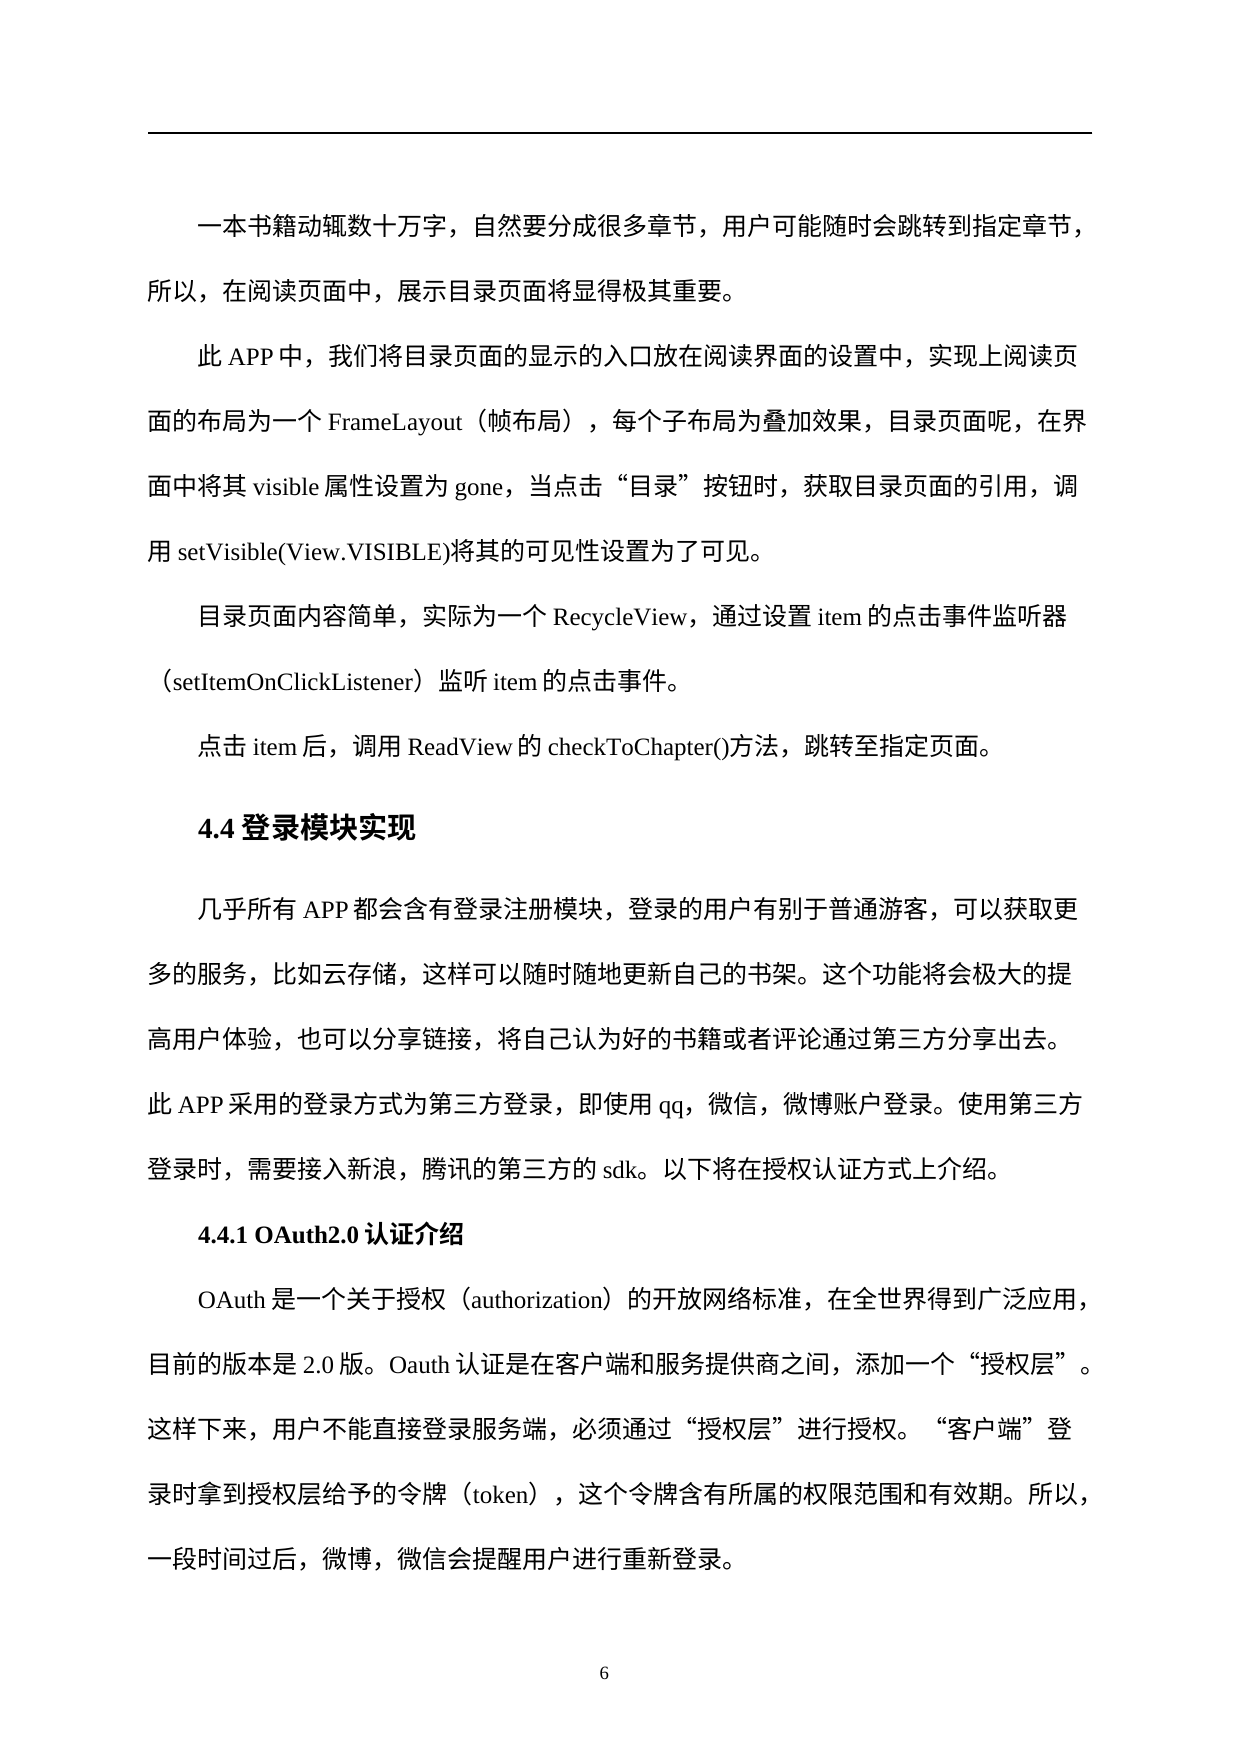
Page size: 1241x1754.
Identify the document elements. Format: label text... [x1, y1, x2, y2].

text 目录页面内容简单，实际为一个RecycleView，通过设置item的点击事件监听器（setItemOnClickListener）监听item的点击事件。 [148, 582, 1092, 712]
text 几乎所有APP都会含有登录注册模块，登录的用户有别于普通游客，可以获取更多的服务，比如云存储，这样可以随时随地更新自己的书架。这个功能将会极大的提高用户体验，也可以分享链接，将自己认为好的书籍或者评论通过第三方分享出去。此APP采用的登录方式为第三方登录，即使用qq，微信，微博账户登录。使用第三方登录时，需要接入新浪，腾讯的第三方的sdk。以下将在授权认证方式上介绍。 [148, 875, 1092, 1200]
text OAuth是一个关于授权（authorization）的开放网络标准，在全世界得到广泛应用，目前的版本是2.0版。Oauth认证是在客户端和服务提供商之间，添加一个“授权层”。这样下来，用户不能直接登录服务端，必须通过“授权层”进行授权。“客户端”登录时拿到授权层给予的令牌（token），这个令牌含有所属的权限范围和有效期。所以，一段时间过后，微博，微信会提醒用户进行重新登录。 [148, 1265, 1092, 1590]
subtitle 登录模块实现 [148, 793, 1092, 858]
text 点击item后，调用ReadView的checkToChapter()方法，跳转至指定页面。 [148, 712, 1092, 777]
text 一本书籍动辄数十万字，自然要分成很多章节，用户可能随时会跳转到指定章节，所以，在阅读页面中，展示目录页面将显得极其重要。 [148, 192, 1092, 322]
text 此APP中，我们将目录页面的显示的入口放在阅读界面的设置中，实现上阅读页面的布局为一个FrameLayout（帧布局），每个子布局为叠加效果，目录页面呢，在界面中将其visible属性设置为gone，当点击“目录”按钮时，获取目录页面的引用，调用setVisible(View.VISIBLE)将其的可见性设置为了可见。 [148, 322, 1092, 582]
text 4.4.1 OAuth2.0认证介绍 [148, 1200, 1092, 1265]
